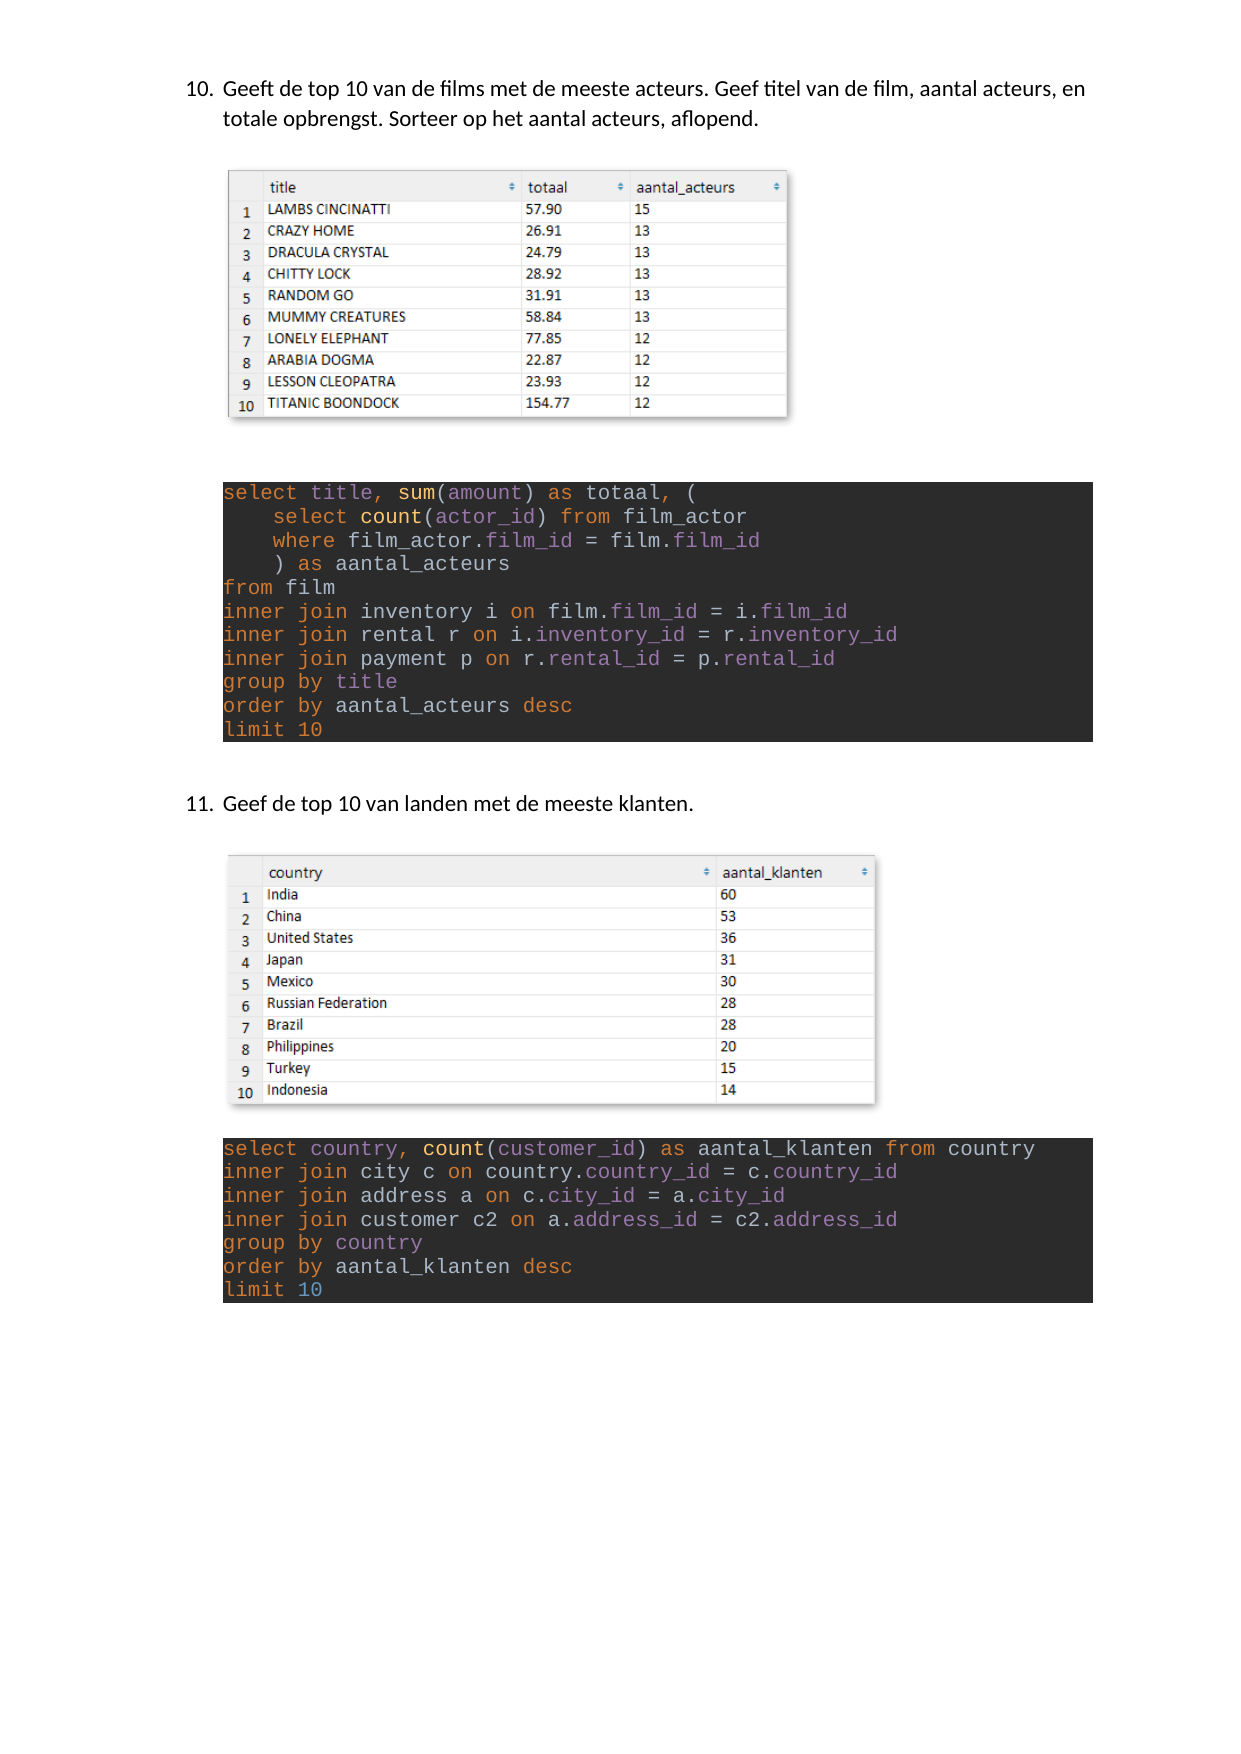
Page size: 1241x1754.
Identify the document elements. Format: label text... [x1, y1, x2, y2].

picture [228, 855, 875, 1104]
text select title, sum(amount) as totaal, ( select count(actor_id) from film_actor where film_actor.film_id = film.film_id ) as aantal_acteurs from film inner join inventory i on film.film_id = i.film_id inner join rental r on i.inventory_id = r.inventory_id inner join payment p on r.rental_id = p.rental_id group by title order by aantal_acteurs desc [223, 482, 1093, 719]
text select country, count(customer_id) as aantal_klanten from country inner join city c on country.country_id = c.country_id inner join address a on c.city_id = a.city_id inner join customer c2 on a.address_id = c2.address_id group by country order by aantal_klanten desc limit 10 [223, 1138, 1093, 1303]
picture [228, 170, 787, 417]
text limit 10 [223, 719, 1093, 742]
